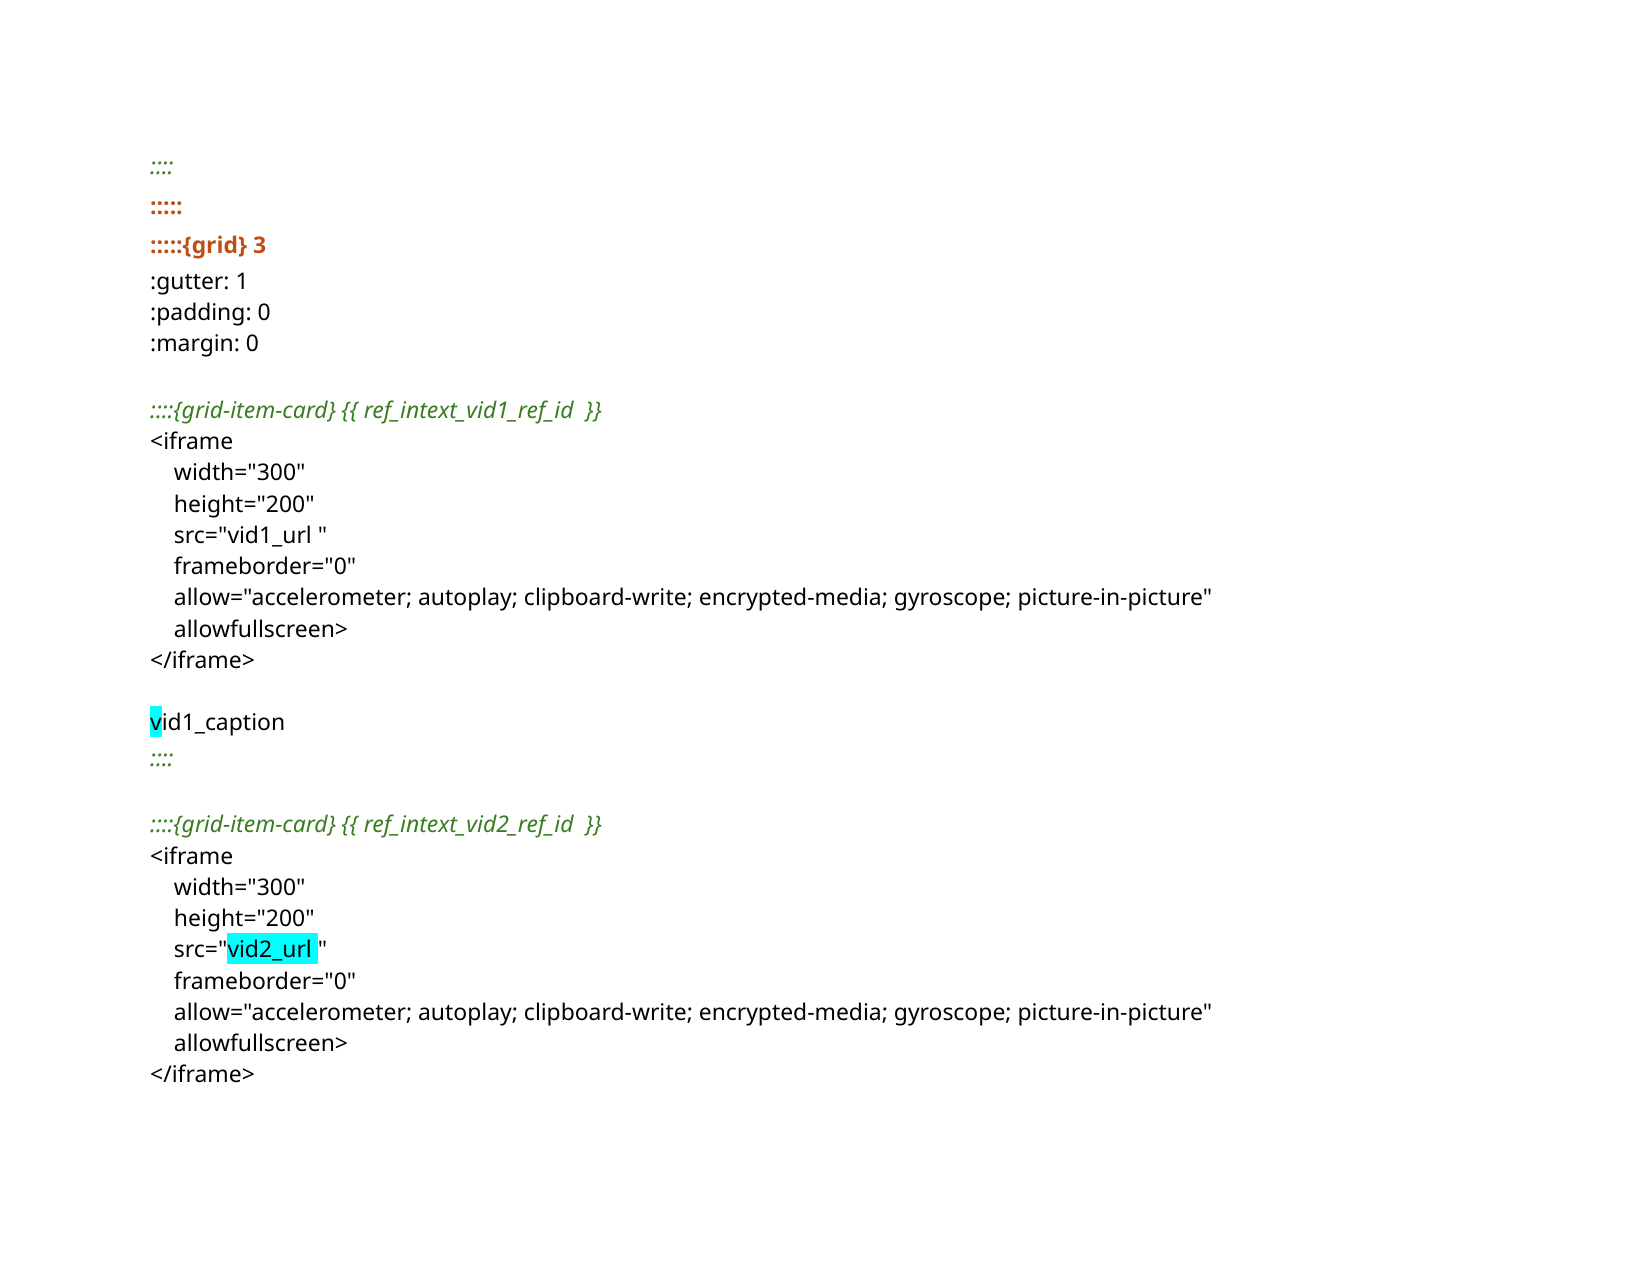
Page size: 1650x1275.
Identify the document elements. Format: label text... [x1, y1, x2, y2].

text <iframe [150, 425, 1500, 456]
text </iframe> [150, 1058, 1500, 1089]
text <iframe [150, 839, 1500, 871]
subtitle ::::{grid-item-card} {{ ref_intext_vid2_ref_id }} [150, 808, 1500, 839]
subtitle :::: [150, 742, 1500, 773]
text allow="accelerometer; autoplay; clipboard-write; encrypted-media; gyroscope; picture-in-picture" [150, 996, 1500, 1027]
text allowfullscreen> [150, 1027, 1500, 1058]
text :gutter: 1 [150, 264, 1500, 296]
subtitle :::::{grid} 3 [150, 229, 1500, 260]
text src="vid1_url" [150, 519, 1500, 550]
text allow="accelerometer; autoplay; clipboard-write; encrypted-media; gyroscope; picture-in-picture" [150, 581, 1500, 612]
subtitle ::::: [150, 189, 1500, 221]
text :margin: 0 [150, 327, 1500, 358]
subtitle :::: [150, 150, 1500, 181]
text width="300" [150, 456, 1500, 487]
text allowfullscreen> [150, 612, 1500, 644]
text height="200" [150, 902, 1500, 933]
text width="300" [150, 871, 1500, 902]
text frameborder="0" [150, 550, 1500, 581]
text frameborder="0" [150, 964, 1500, 996]
subtitle ::::{grid-item-card} {{ ref_intext_vid1_ref_id }} [150, 394, 1500, 425]
text height="200" [150, 487, 1500, 519]
text src="vid2_url" [150, 933, 227, 964]
text vid1_caption [162, 706, 1500, 737]
text src="vid2_url" [318, 933, 1500, 964]
text </iframe> [150, 644, 1500, 675]
text :padding: 0 [150, 296, 1500, 327]
